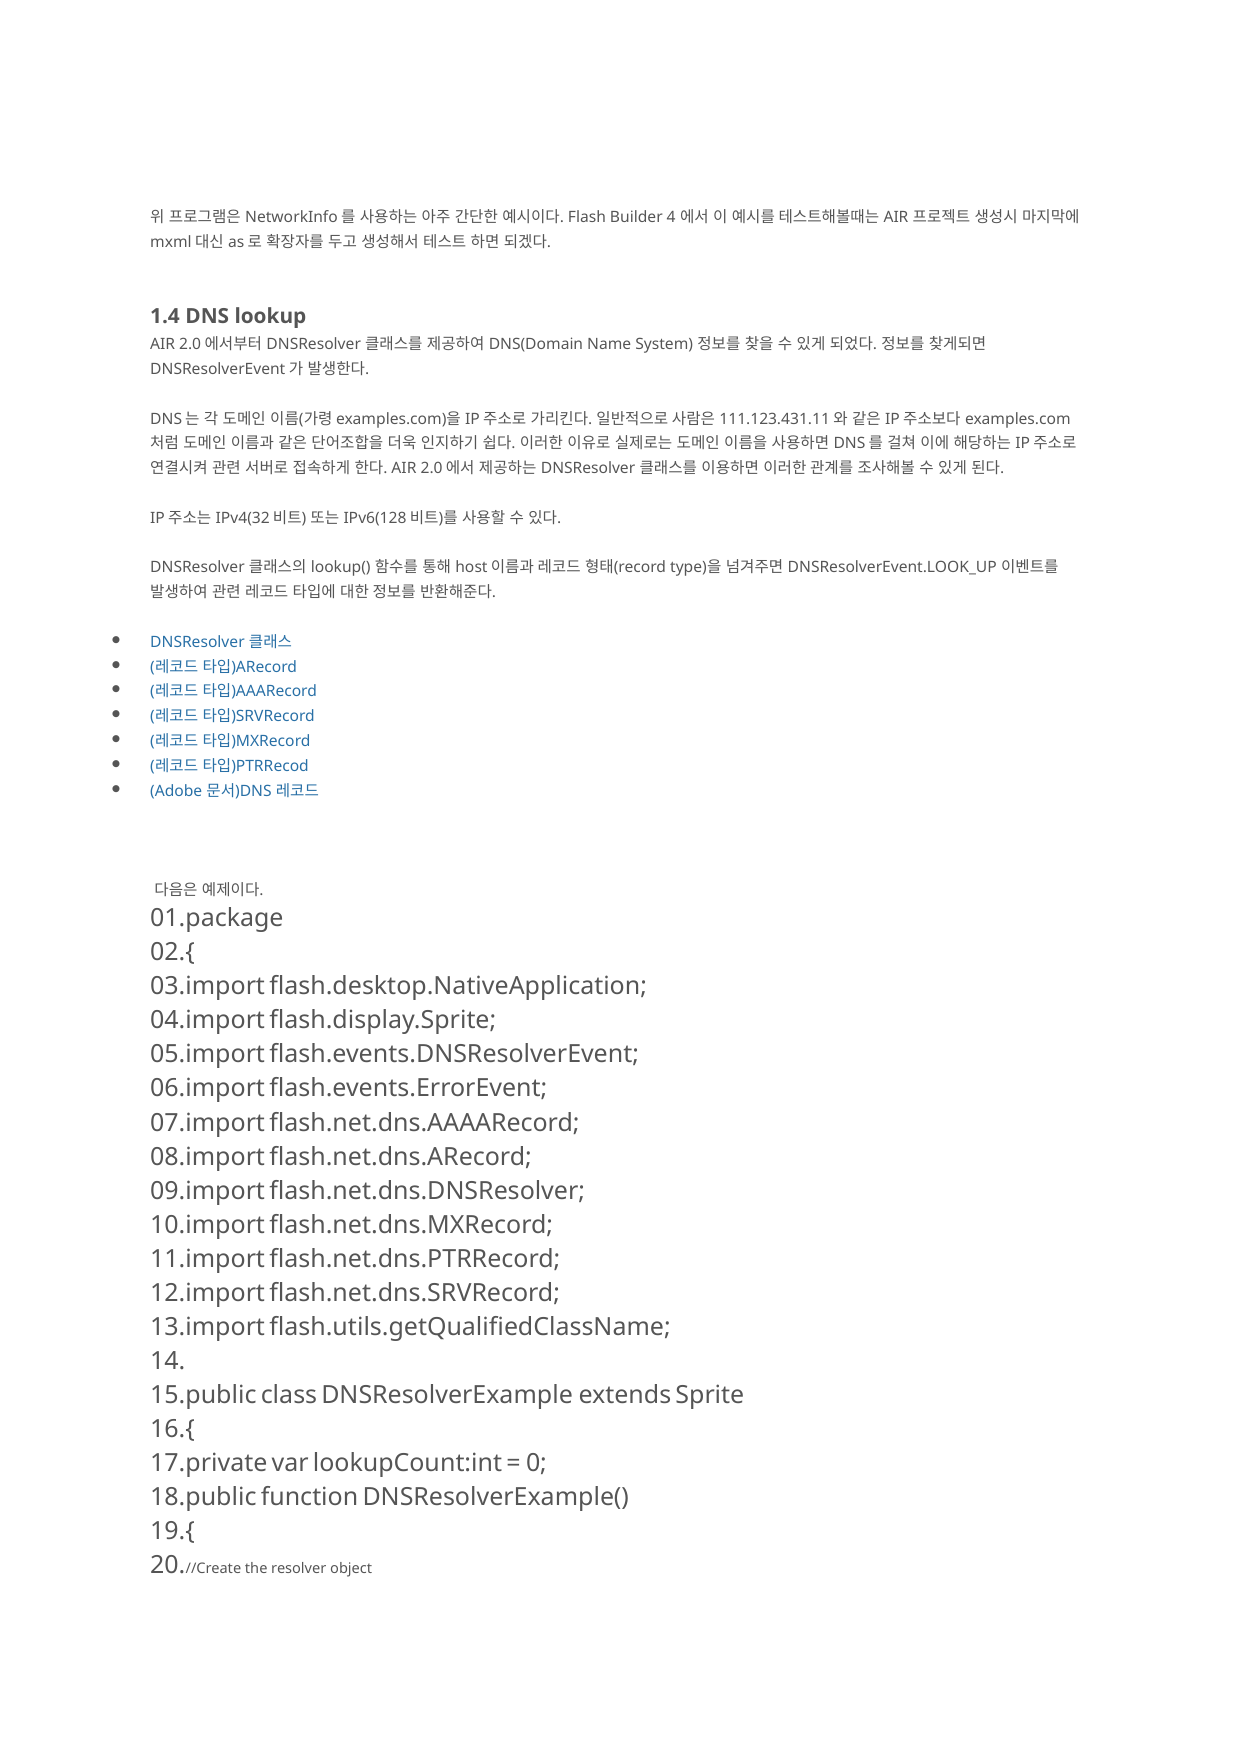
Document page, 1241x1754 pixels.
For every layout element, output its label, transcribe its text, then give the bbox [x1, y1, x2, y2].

list (레코드 타입)AAARecord [112, 677, 1090, 701]
text 12.import flash.net.dns.SRVRecord; [150, 1274, 1090, 1308]
list (레코드 타입)ARecord [112, 652, 1090, 677]
text 13.import flash.utils.getQualifiedClassName; [150, 1308, 1090, 1343]
list (레코드 타입)PTRRecod [112, 751, 1090, 776]
text 08.import flash.net.dns.ARecord; [150, 1138, 1090, 1172]
text 09.import flash.net.dns.DNSResolver; [150, 1172, 1090, 1206]
text 다음은 예제이다. [150, 801, 1090, 900]
text 01.package [150, 900, 1090, 934]
text 20.//Create the resolver object [150, 1547, 1090, 1581]
text 17.private var lookupCount:int = 0; [150, 1445, 1090, 1479]
text 02.{ [150, 934, 1090, 968]
text 19.{ [150, 1513, 1090, 1547]
text 06.import flash.events.ErrorEvent; [150, 1070, 1090, 1104]
text 14. [150, 1343, 1090, 1377]
text 04.import flash.display.Sprite; [150, 1002, 1090, 1036]
text 05.import flash.events.DNSResolverEvent; [150, 1036, 1090, 1070]
list (Adobe 문서)DNS 레코드 [112, 776, 1090, 801]
text 16.{ [150, 1411, 1090, 1445]
text 위 프로그램은 NetworkInfo를 사용하는 아주 간단한 예시이다. Flash Builder 4 에서 이 예시를 테스트해볼때는 AIR 프로젝트 생성시 마지막에 mxml대신 as로 확장자를 두고 생성해서 테스트 하면 되겠다. 1.4 DNS lookup AIR 2.0에서부터 DNSResolver 클래스를 제공하여 DNS(Domain Name System) 정보를 찾을 수 있게 되었다. 정보를 찾게되면 DNSResolverEvent가 발생한다. DNS는 각 도메인 이름(가령 examples.com)을 IP주소로 가리킨다. 일반적으로 사람은 111.123.431.11와 같은 IP주소보다 examples.com처럼 도메인 이름과 같은 단어조합을 더욱 인지하기 쉽다. 이러한 이유로 실제로는 도메인 이름을 사용하면 DNS를 걸쳐 이에 해당하는 IP주소로 연결시켜 관련 서버로 접속하게 한다. AIR 2.0에서 제공하는 DNSResolver 클래스를 이용하면 이러한 관계를 조사해볼 수 있게 된다. IP주소는 IPv4(32비트) 또는 IPv6(128비트)를 사용할 수 있다. DNSResolver 클래스의 lookup() 함수를 통해 host이름과 레코드 형태(record type)을 넘겨주면 DNSResolverEvent.LOOK_UP 이벤트를 발생하여 관련 레코드 타입에 대한 정보를 반환해준다. [150, 177, 1090, 627]
text 03.import flash.desktop.NativeApplication; [150, 968, 1090, 1002]
text 10.import flash.net.dns.MXRecord; [150, 1206, 1090, 1240]
text 11.import flash.net.dns.PTRRecord; [150, 1240, 1090, 1274]
list (레코드 타입)MXRecord [112, 726, 1090, 751]
text 18.public function DNSResolverExample() [150, 1479, 1090, 1513]
list (레코드 타입)SRVRecord [112, 701, 1090, 726]
text 07.import flash.net.dns.AAAARecord; [150, 1104, 1090, 1138]
text 15.public class DNSResolverExample extends Sprite [150, 1377, 1090, 1411]
list DNSResolver 클래스 [112, 627, 1090, 652]
